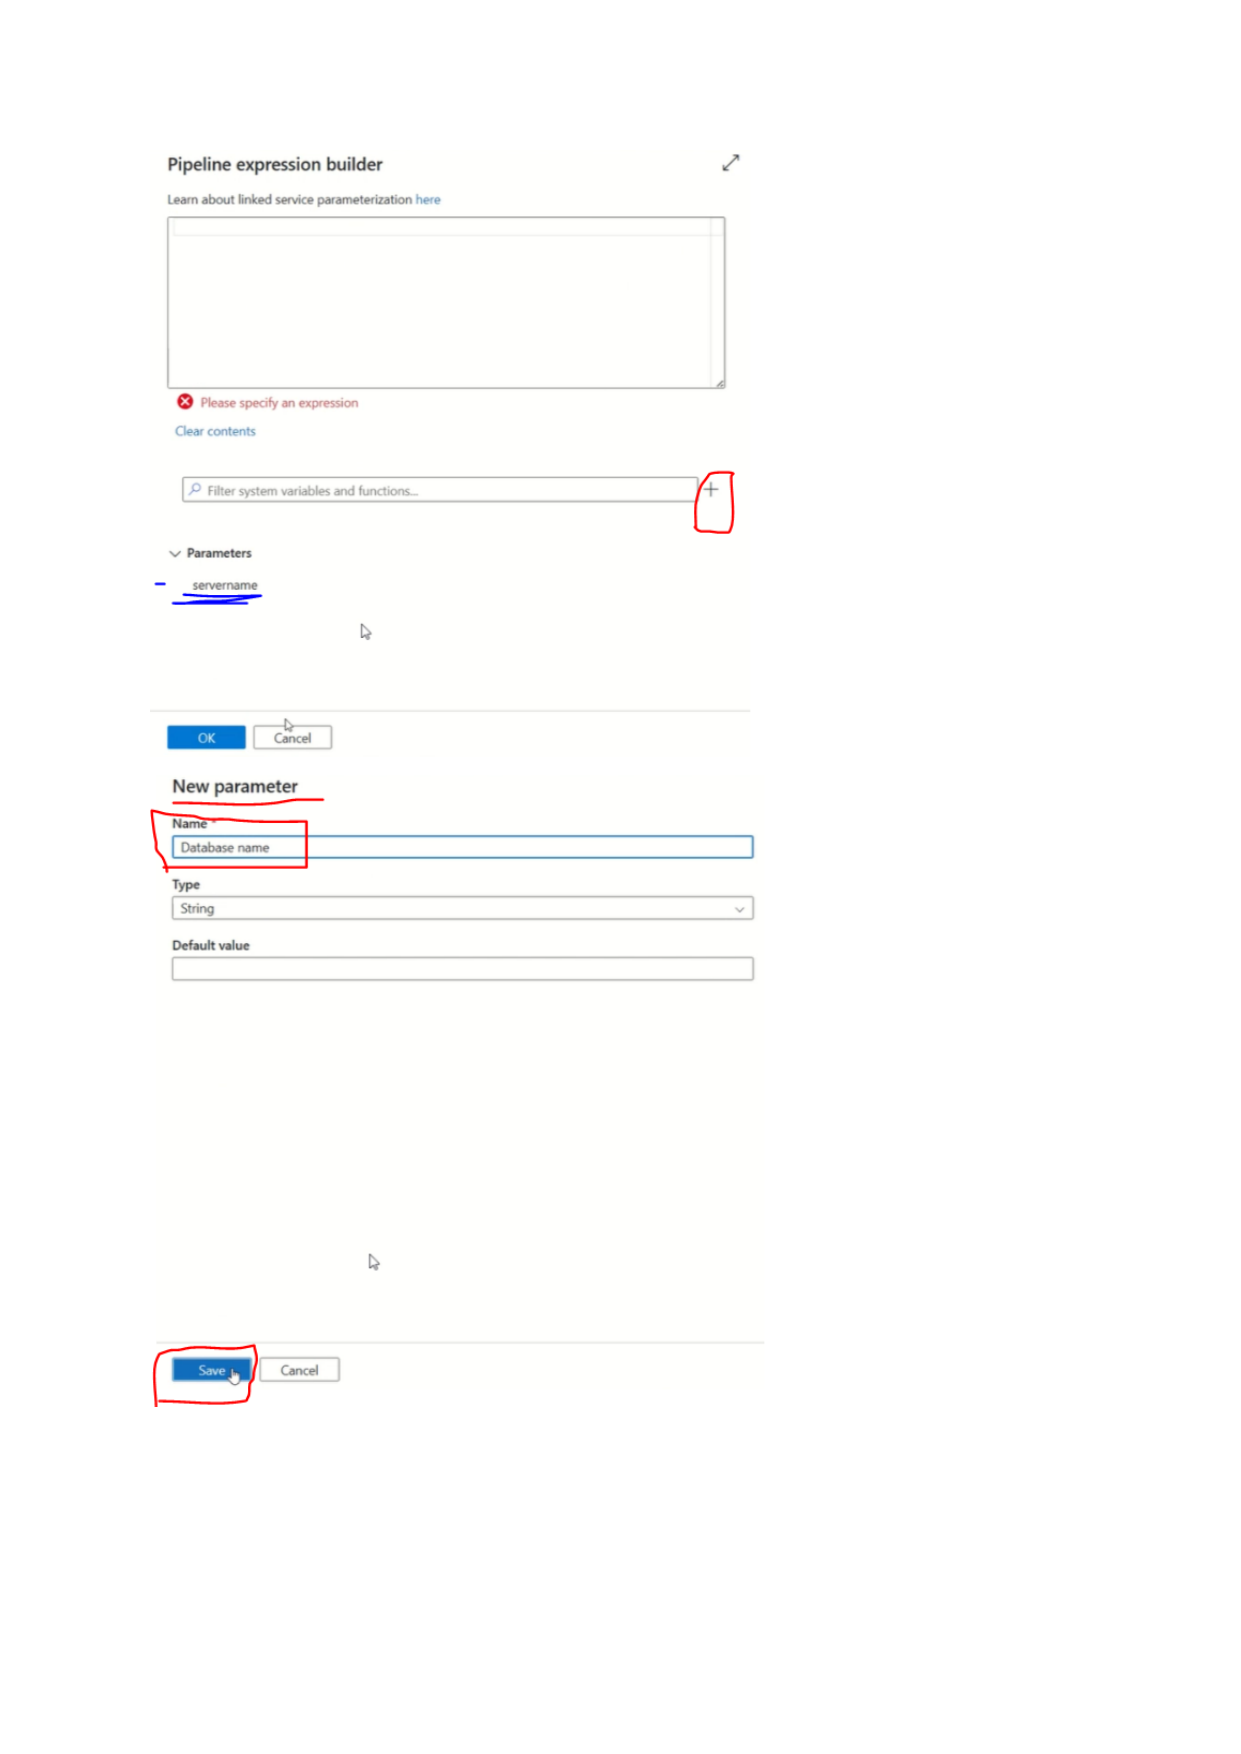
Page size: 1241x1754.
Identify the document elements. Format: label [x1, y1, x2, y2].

picture [150, 150, 751, 757]
picture [150, 775, 765, 1407]
